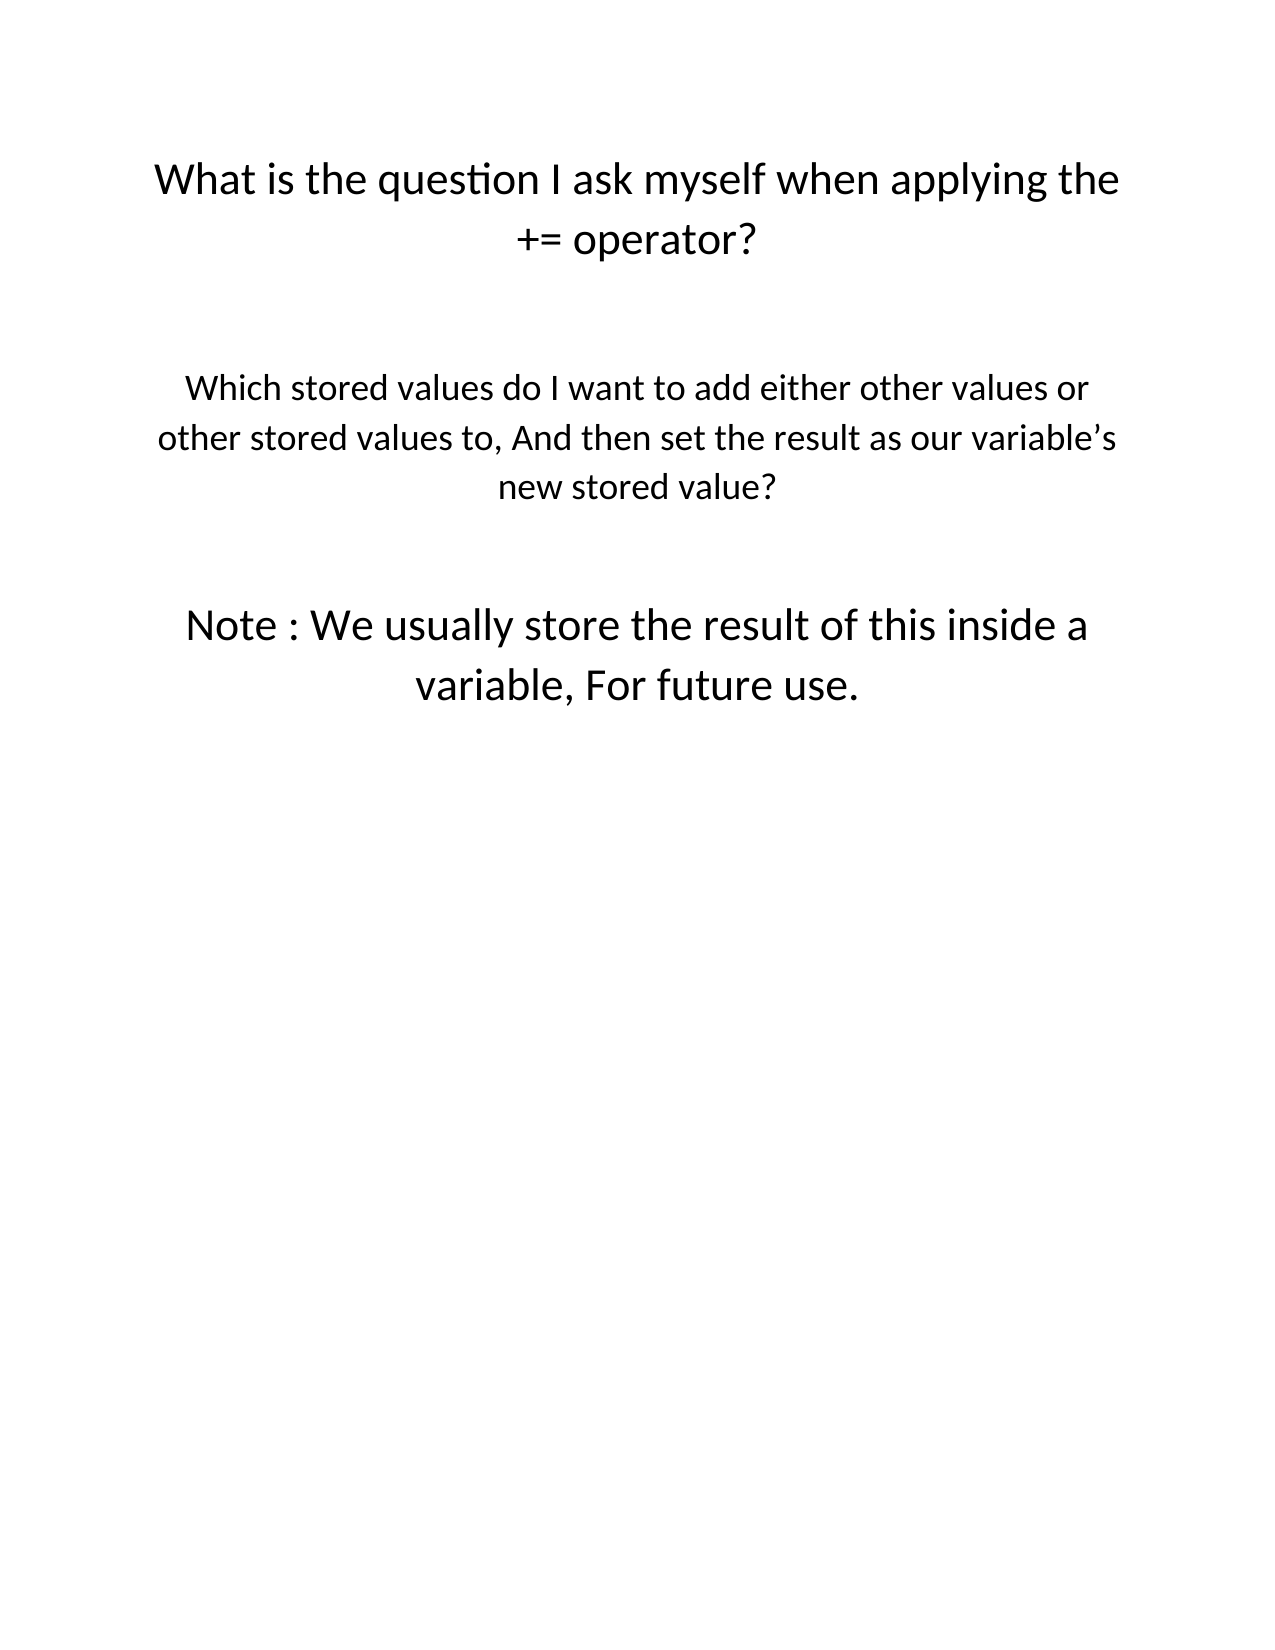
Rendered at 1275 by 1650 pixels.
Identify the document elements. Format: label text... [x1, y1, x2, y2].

text Note : We usually store the result of this inside a variable, For future use. [150, 596, 1125, 712]
text Which stored values do I want to add either other values or other stored values to, And then set the result as our variable’s new stored value? [150, 364, 1125, 509]
text What is the question I ask myself when applying the += operator? [150, 150, 1125, 266]
